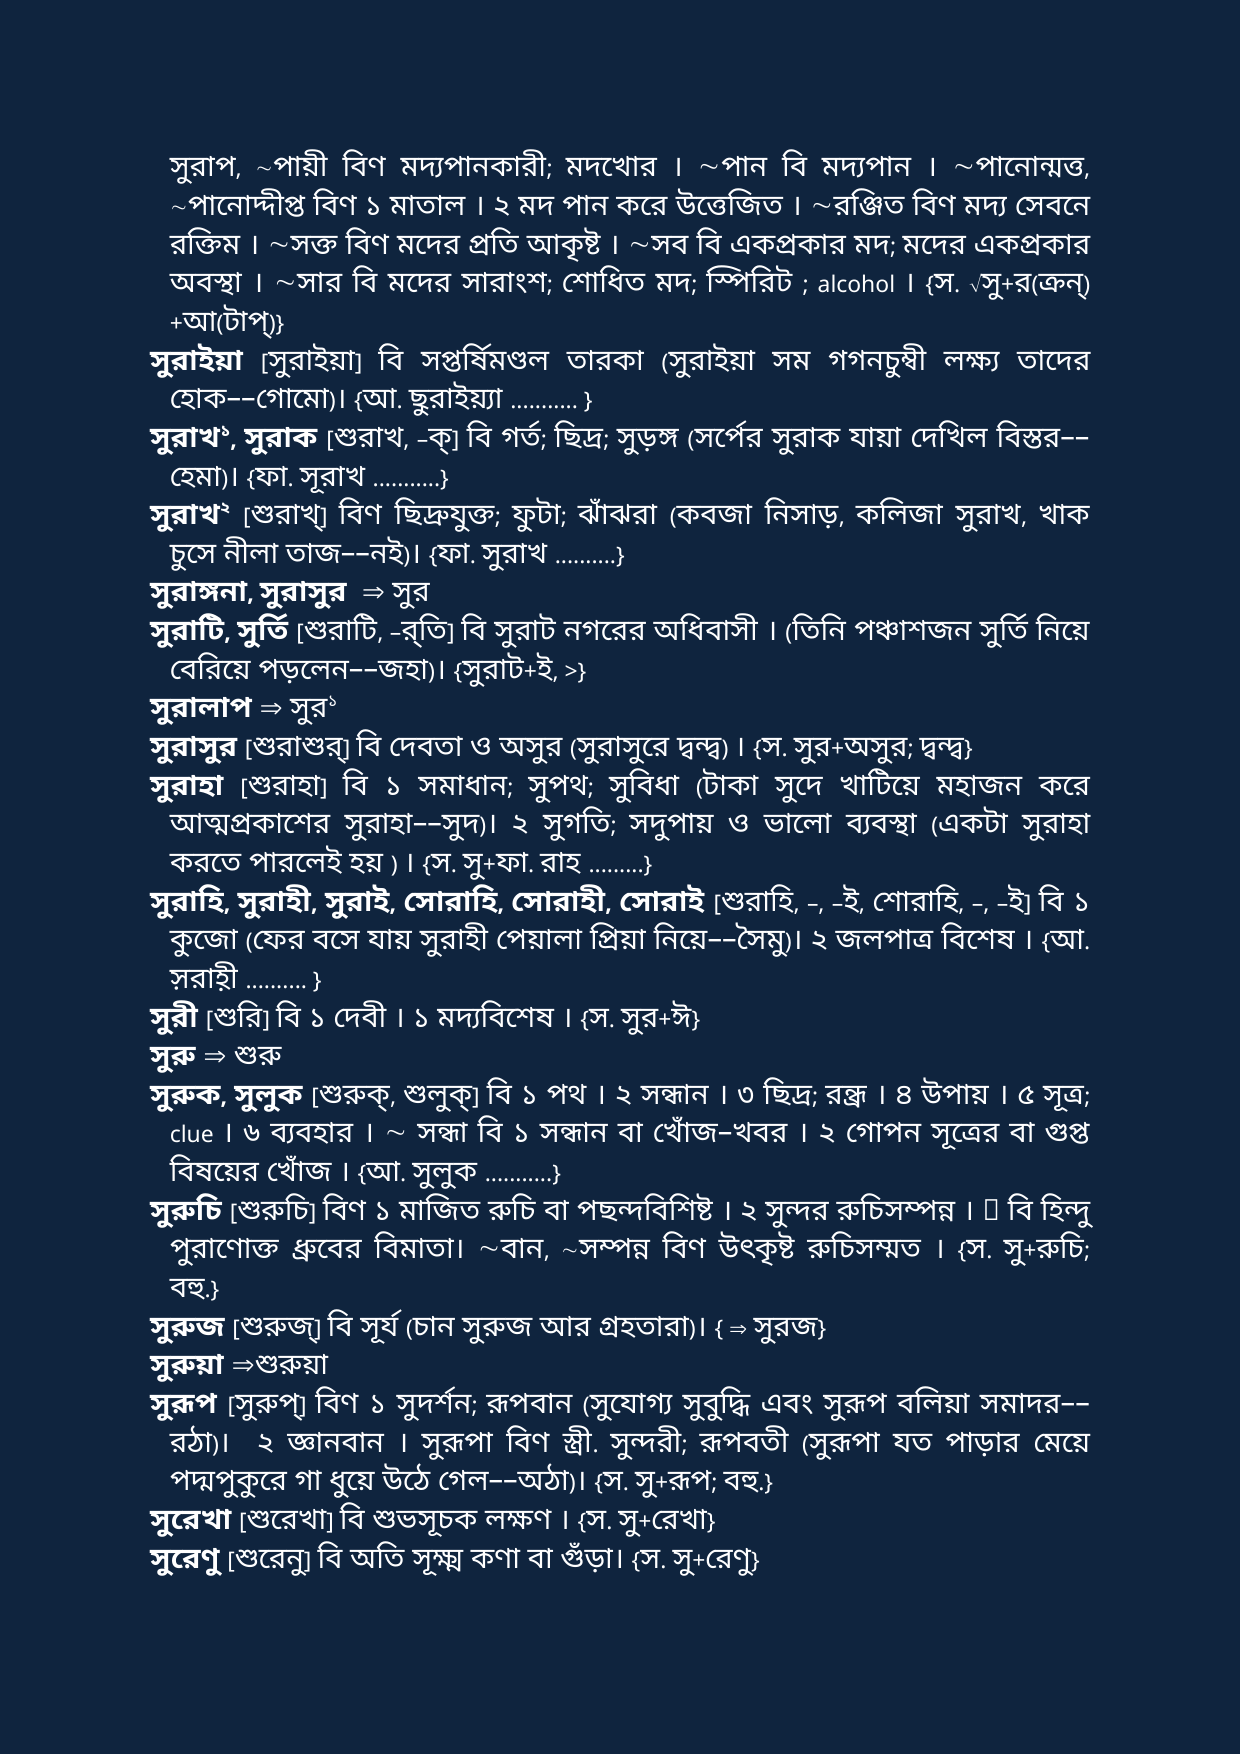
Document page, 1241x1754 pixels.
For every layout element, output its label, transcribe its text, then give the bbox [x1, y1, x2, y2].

text সুরাইয়া [সুরাইয়া] বি সপ্তর্ষিমণ্ডল তারকা (সুরাইয়া সম গগনচুম্বী লক্ষ্য তাদের হোক––গোমো)। {আ. ছুরাইয়্যা ........... } [150, 343, 1090, 421]
text সুরাখ১, সুরাক [শুরাখ, –ক্‌] বি গর্ত; ছিদ্র; সুড়ঙ্গ (সর্পের সুরাক যায়া দেখিল বিস্তর––হেমা)। {ফা. সূরাখ ...........} [150, 421, 1090, 498]
text সুরালাপ সুর১ [150, 691, 1090, 730]
text সুরেখা [শুরেখা] বি শুভসূচক লক্ষণ । {স. সু+রেখা} [150, 1503, 1090, 1541]
text সুরাটি, সুর্তি [শুরাটি, –র্‌তি] বি সুরাট নগরের অধিবাসী । (তিনি পঞ্চাশজন সুর্তি নিয়ে বেরিয়ে পড়লেন––জহা)। {সুরাট+ই, >} [150, 614, 1090, 691]
text সুরুচি [শুরুচি] বিণ ১ মাজিত রুচি বা পছন্দবিশিষ্ট । ২ সুন্দর রুচিসম্পন্ন । বি হিন্দু পুরাণোক্ত ধ্রুবের বিমাতা। বান, সম্পন্ন বিণ উৎকৃষ্ট রুচিসম্মত । {স. সু+রুচি; বহু.} [150, 1193, 1090, 1309]
text সুরাহা [শুরাহা] বি ১ সমাধান; সুপথ; সুবিধা (টাকা সুদে খাটিয়ে মহাজন করে আত্মপ্রকাশের সুরাহা––সুদ)। ২ সুগতি; সদুপায় ও ভালো ব্যবস্থা (একটা সুরাহা করতে পারলেই হয় ) । {স. সু+ফা. রাহ .........} [150, 768, 1090, 884]
text সুরূপ [সুরুপ্‌] বিণ ১ সুদর্শন; রূপবান (সুযোগ্য সুবুদ্ধি এবং সুরূপ বলিয়া সমাদর––রঠা)। ২ জ্ঞানবান । সুরূপা বিণ স্ত্রী. সুন্দরী; রূপবতী (সুরূপা যত পাড়ার মেয়ে পদ্মপুকুরে গা ধুয়ে উঠে গেল––অঠা)। {স. সু+রূপ; বহু.} [150, 1387, 1090, 1503]
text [150, 150, 1090, 343]
text সুরুয়া শুরুয়া [150, 1348, 1090, 1387]
text সুরু শুরু [150, 1039, 1090, 1077]
text সুরাহি, সুরাহী, সুরাই, সোরাহি, সোরাহী, সোরাই [শুরাহি, –, –ই, শোরাহি, –, –ই] বি ১ কুজো (ফের বসে যায় সুরাহী পেয়ালা প্রিয়া নিয়ে––সৈমু)। ২ জলপাত্র বিশেষ । {আ. স়রাহ়ী .......... } [150, 884, 1090, 1000]
text সুরাখ২ [শুরাখ্‌] বিণ ছিদ্রুযুক্ত; ফুটা; ঝাঁঝরা (কবজা নিসাড়, কলিজা সুরাখ, খাক চুসে নীলা তাজ––নই)। {ফা. সুরাখ ..........} [150, 498, 1090, 575]
text সুরুক, সুলুক [শুরুক্‌, শুলুক্‌] বি ১ পথ । ২ সন্ধান । ৩ ছিদ্র; রন্ধ্র । ৪ উপায় । ৫ সূত্র; clue । ৬ ব্যবহার । সন্ধা বি ১ সন্ধান বা খোঁজ–খবর । ২ গোপন সূত্রের বা গুপ্ত বিষয়ের খোঁজ । {আ. সুলুক ...........} [150, 1077, 1090, 1193]
text সুরী [শুরি] বি ১ দেবী । ১ মদ্যবিশেষ । {স. সুর+ঈ} [150, 1000, 1090, 1039]
text সুরাঙ্গনা, সুরাসুর সুর [150, 575, 1090, 614]
text সুরেণু [শুরেনু] বি অতি সূক্ষ্ম কণা বা গুঁড়া। {স. সু+রেণু} [150, 1541, 1090, 1580]
text সুরুজ [শুরুজ্] বি সূর্য (চান সুরুজ আর গ্রহতারা)। { সুরজ} [150, 1309, 1090, 1348]
text সুরাসুর [শুরাশুর্‌] বি দেবতা ও অসুর (সুরাসুরে দ্বন্দ্ব) । {স. সুর+অসুর; দ্বন্দ্ব} [150, 730, 1090, 768]
